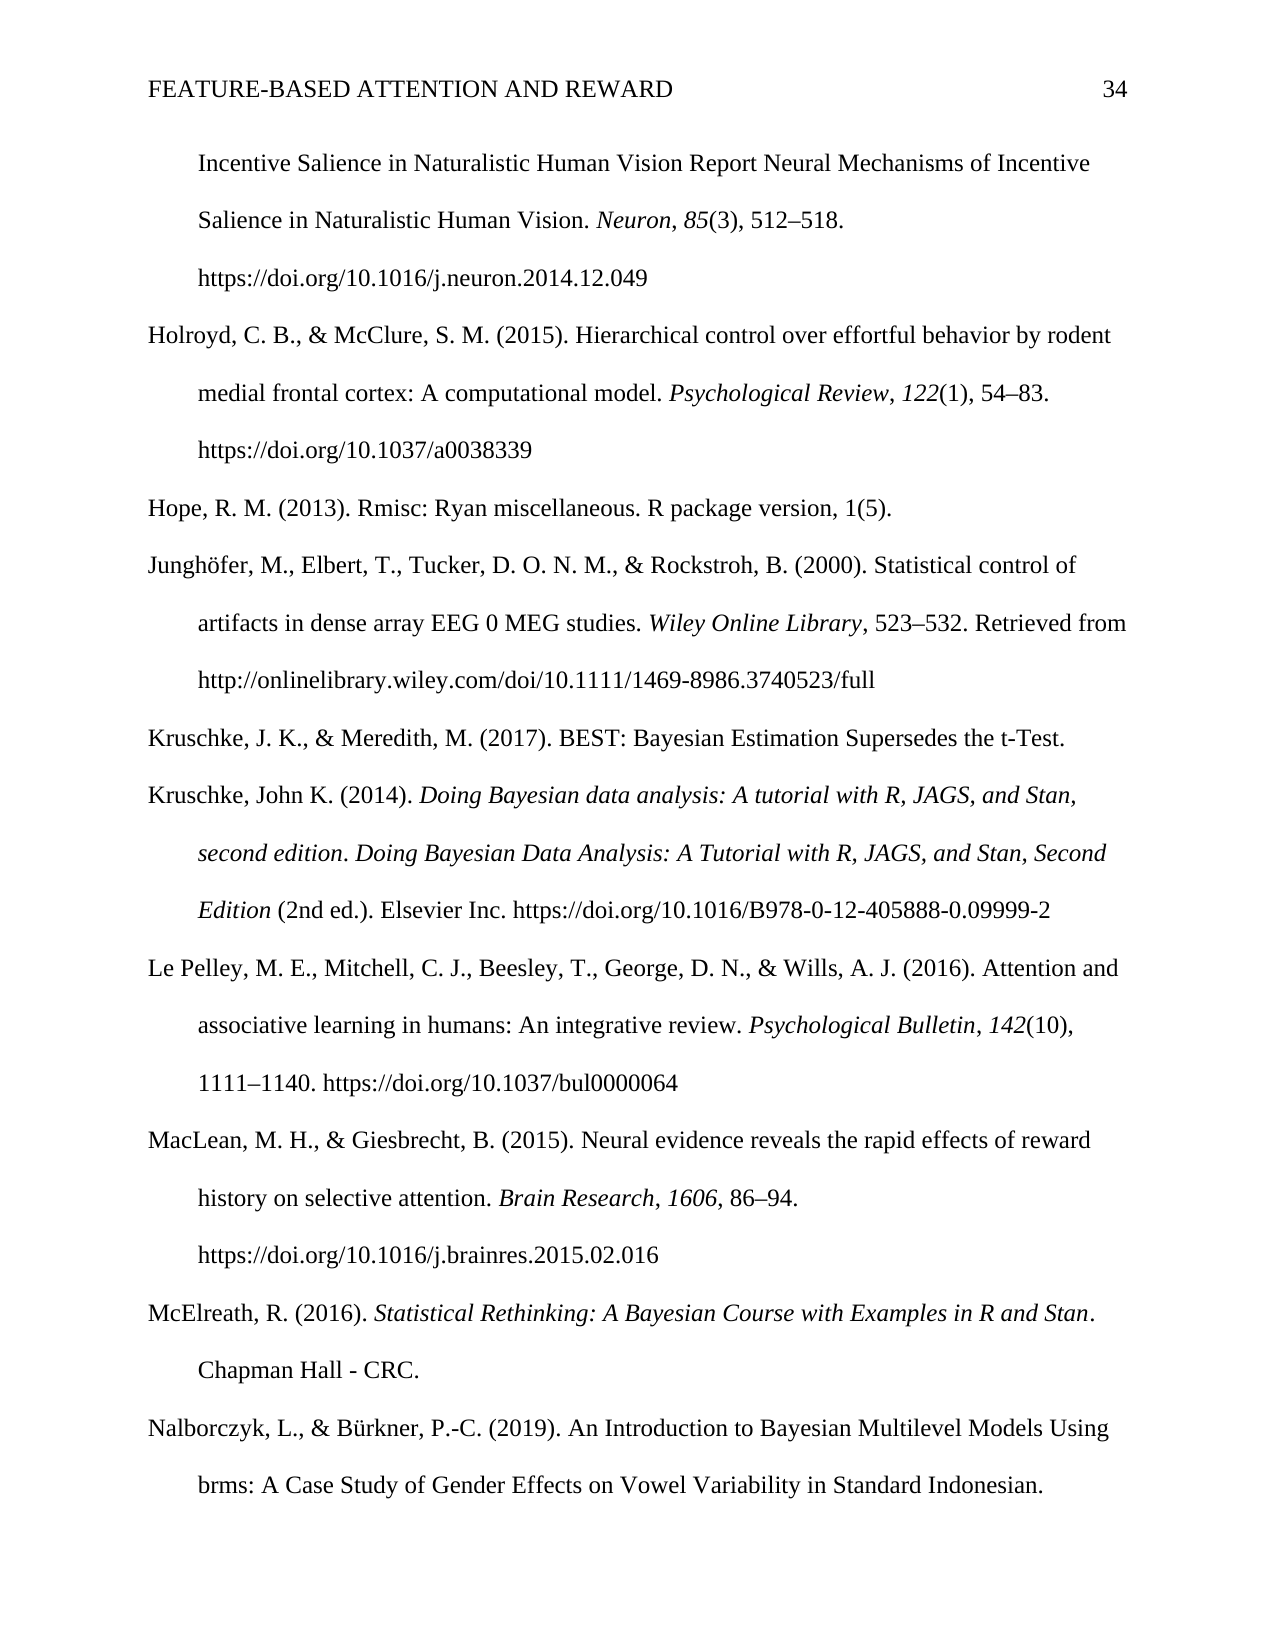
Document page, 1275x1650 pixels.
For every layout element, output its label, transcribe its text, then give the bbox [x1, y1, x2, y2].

text McElreath, R. (2016). Statistical Rethinking: A Bayesian Course with Examples in R and Stan. Chapman Hall - CRC. [148, 1298, 1127, 1384]
text Kruschke, J. K., & Meredith, M. (2017). BEST: Bayesian Estimation Supersedes the t-Test. [148, 723, 1127, 751]
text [148, 1413, 1127, 1499]
text Le Pelley, M. E., Mitchell, C. J., Beesley, T., George, D. N., & Wills, A. J. (2016). Attention and associative learning in humans: An integrative review. Psychological Bulletin, 142(10), 1111–1140. https://doi.org/10.1037/bul0000064 [148, 953, 1127, 1096]
text Holroyd, C. B., & McClure, S. M. (2015). Hierarchical control over effortful behavior by rodent medial frontal cortex: A computational model. Psychological Review, 122(1), 54–83. https://doi.org/10.1037/a0038339 [148, 320, 1127, 464]
text Hope, R. M. (2013). Rmisc: Ryan miscellaneous. R package version, 1(5). [148, 493, 1127, 521]
text Kruschke, John K. (2014). Doing Bayesian data analysis: A tutorial with R, JAGS, and Stan, second edition. Doing Bayesian Data Analysis: A Tutorial with R, JAGS, and Stan, Second Edition (2nd ed.). Elsevier Inc. https://doi.org/10.1016/B978-0-12-405888-0.09999-2 [148, 780, 1127, 924]
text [148, 148, 1127, 291]
text Junghöfer, M., Elbert, T., Tucker, D. O. N. M., & Rockstroh, B. (2000). Statistical control of artifacts in dense array EEG 0 MEG studies. Wiley Online Library, 523–532. Retrieved from http://onlinelibrary.wiley.com/doi/10.1111/1469-8986.3740523/full [148, 550, 1127, 694]
